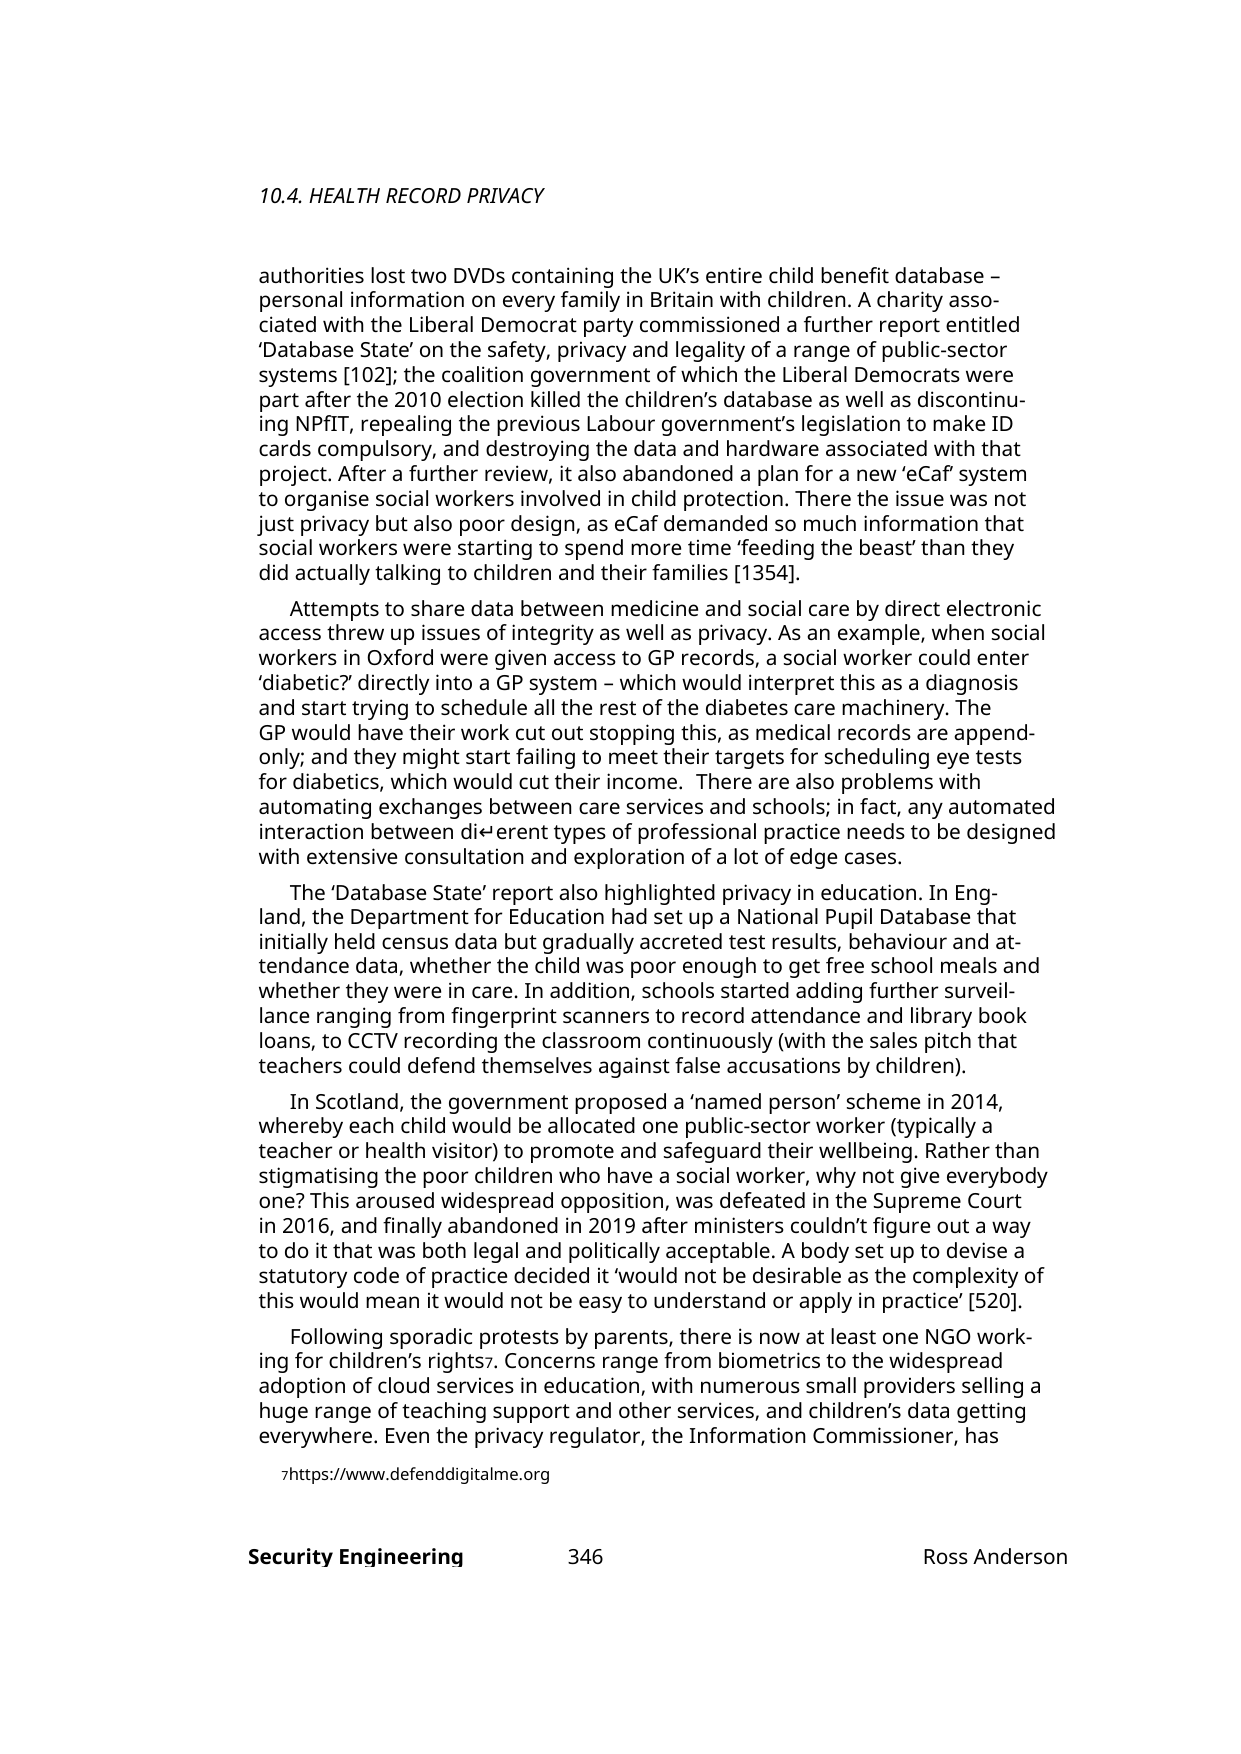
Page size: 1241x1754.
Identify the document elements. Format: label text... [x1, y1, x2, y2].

text 7https://www.defenddigitalme.org [150, 1465, 1090, 1484]
table_header Ross Anderson [821, 1516, 1134, 1567]
text Following sporadic protests by parents, there is now at least one NGO work- [150, 1328, 1090, 1349]
text automating exchanges between care services and schools; in fact, any automated interaction between di↵erent types of professional practice needs to be designed with extensive consultation and exploration of a lot of edge cases. [150, 795, 1090, 869]
text In Scotland, the government proposed a ‘named person’ scheme in 2014, [150, 1093, 1090, 1113]
table_header Security Engineering [194, 1516, 507, 1567]
text whereby each child would be allocated one public-sector worker (typically a teacher or health visitor) to promote and safeguard their wellbeing. Rather than stigmatising the poor children who have a social worker, why not give everybody one? This aroused widespread opposition, was defeated in the Supreme Court in 2016, and ﬁnally abandoned in 2019 after ministers couldn’t ﬁgure out a way to do it that was both legal and politically acceptable. A body set up to devise a statutory code of practice decided it ‘would not be desirable as the complexity of this would mean it would not be easy to understand or apply in practice’ [520]. [150, 1113, 1090, 1313]
text land, the Department for Education had set up a National Pupil Database that initially held census data but gradually accreted test results, behaviour and at- tendance data, whether the child was poor enough to get free school meals and whether they were in care. In addition, schools started adding further surveil- lance ranging from ﬁngerprint scanners to record attendance and library book loans, to CCTV recording the classroom continuously (with the sales pitch that teachers could defend themselves against false accusations by children). [150, 904, 1090, 1078]
text The ‘Database State’ report also highlighted privacy in education. In Eng- [150, 884, 1090, 904]
text authorities lost two DVDs containing the UK’s entire child beneﬁt database – personal information on every family in Britain with children. A charity asso- ciated with the Liberal Democrat party commissioned a further report entitled ‘Database State’ on the safety, privacy and legality of a range of public-sector systems [102]; the coalition government of which the Liberal Democrats were part after the 2010 election killed the children’s database as well as discontinu- ing NPfIT, repealing the previous Labour government’s legislation to make ID cards compulsory, and destroying the data and hardware associated with that project. After a further review, it also abandoned a plan for a new ‘eCaf’ system to organise social workers involved in child protection. There the issue was not just privacy but also poor design, as eCaf demanded so much information that social workers were starting to spend more time ‘feeding the beast’ than they did actually talking to children and their families [1354]. [150, 263, 1090, 586]
text Attempts to share data between medicine and social care by direct electronic [150, 600, 1090, 621]
text access threw up issues of integrity as well as privacy. As an example, when social workers in Oxford were given access to GP records, a social worker could enter ‘diabetic?’ directly into a GP system – which would interpret this as a diagnosis and start trying to schedule all the rest of the diabetes care machinery. The GP would have their work cut out stopping this, as medical records are append- only; and they might start failing to meet their targets for scheduling eye tests for diabetics, which would cut their income. There are also problems with [150, 621, 1090, 794]
table_header 346 [507, 1516, 821, 1567]
text ing for children’s rights7. Concerns range from biometrics to the widespread adoption of cloud services in education, with numerous small providers selling a huge range of teaching support and other services, and children’s data getting everywhere. Even the privacy regulator, the Information Commissioner, has [150, 1349, 1090, 1449]
text 10.4. HEALTH RECORD PRIVACY [150, 187, 1090, 208]
